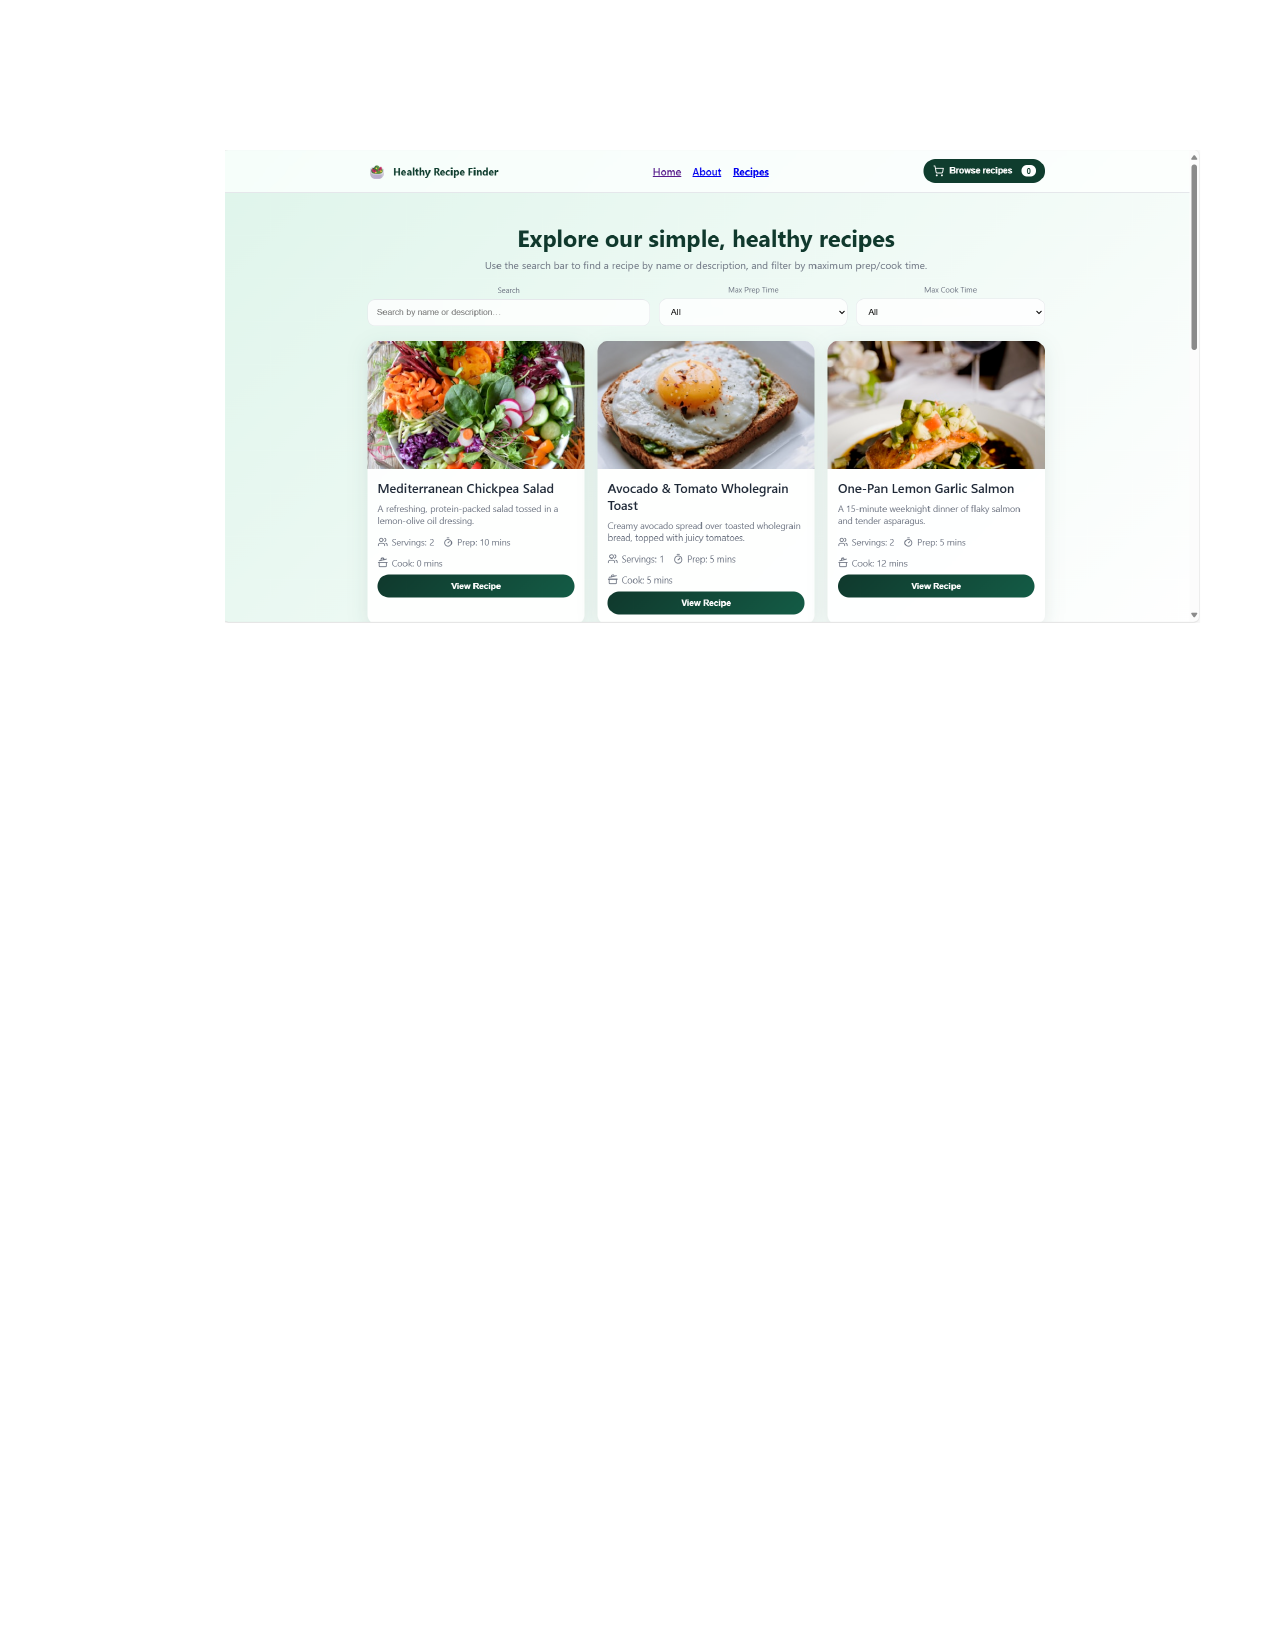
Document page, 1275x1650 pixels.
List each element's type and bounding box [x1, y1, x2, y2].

picture [225, 150, 1200, 623]
